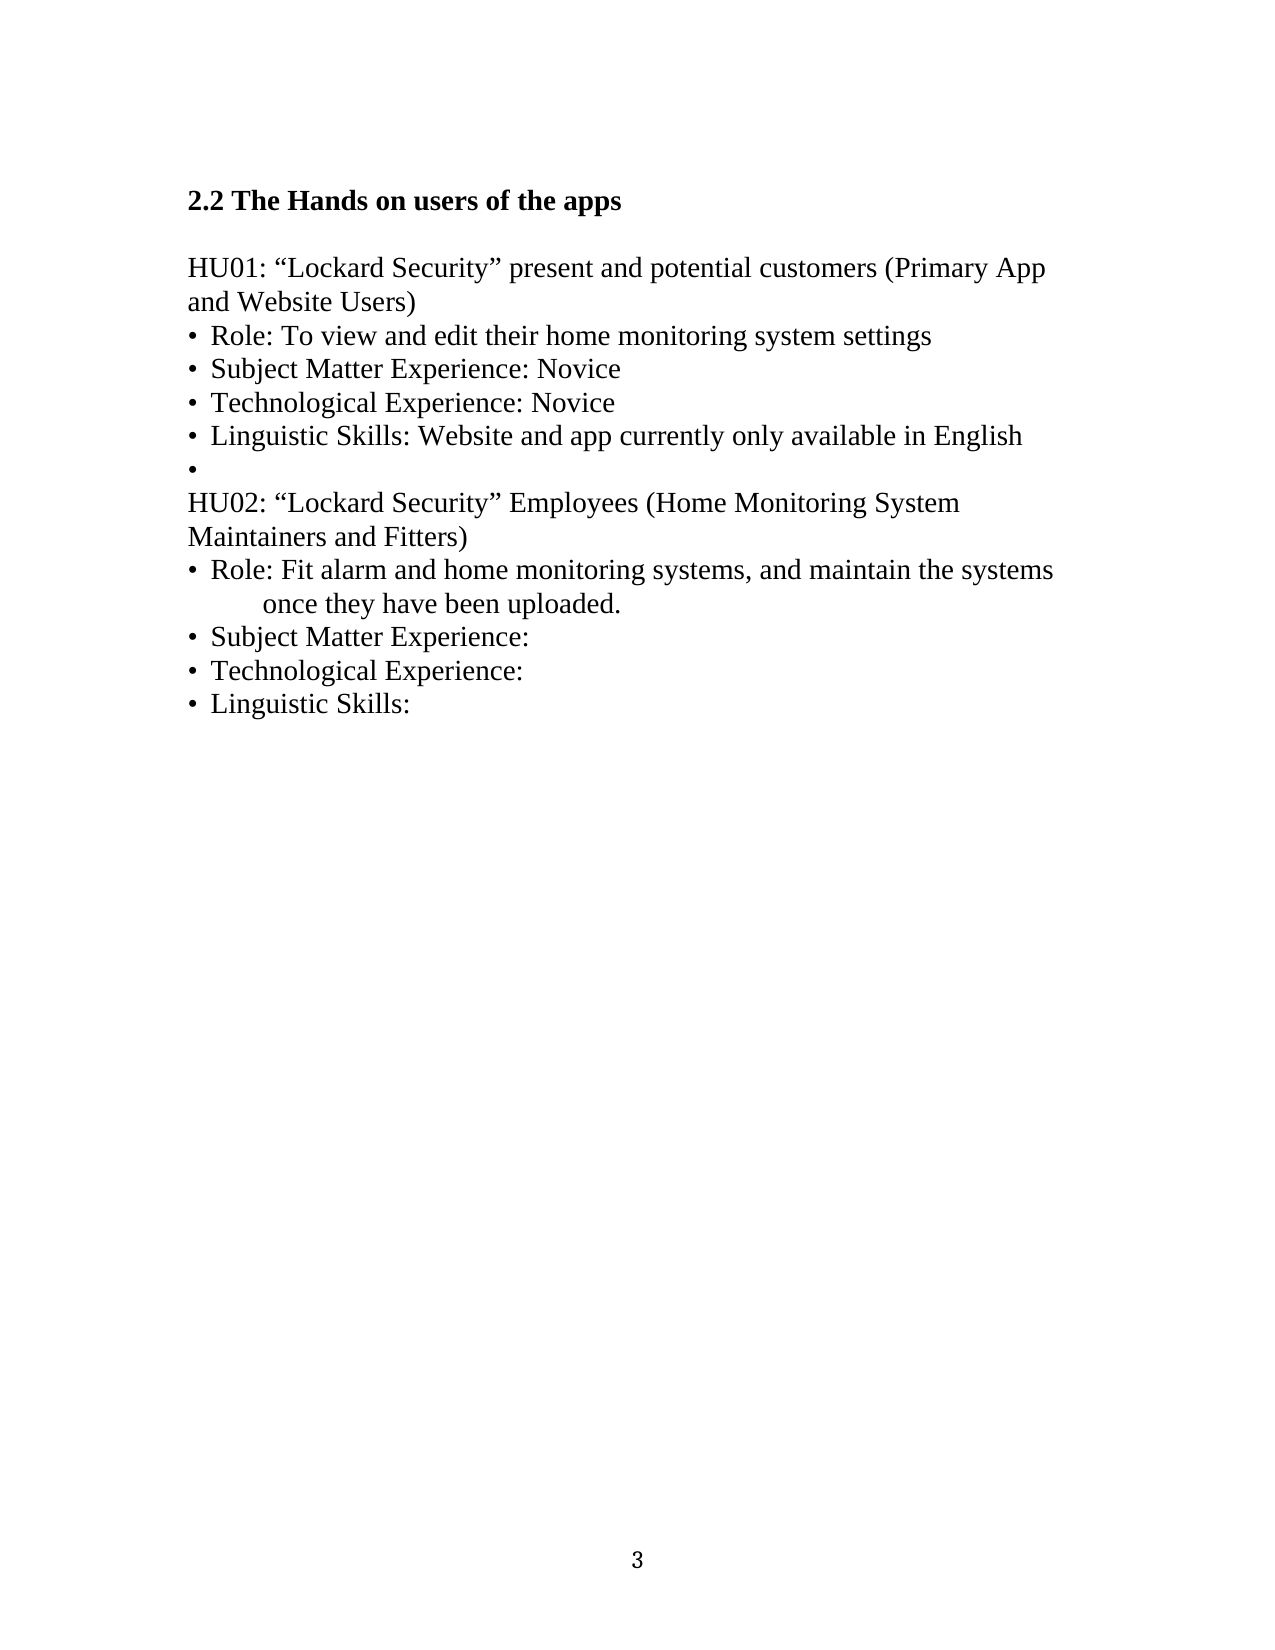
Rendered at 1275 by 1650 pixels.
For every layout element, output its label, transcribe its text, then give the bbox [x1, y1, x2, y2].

text 2.2 The Hands on users of the apps [187, 183, 1087, 217]
text HU01: “Lockard Security” present and potential customers (Primary App and Website Users) [187, 251, 1087, 318]
list Linguistic Skills: Website and app currently only available in English [187, 418, 1087, 452]
list Linguistic Skills: [187, 687, 1087, 720]
text HU02: “Lockard Security” Employees (Home Monitoring System Maintainers and Fitters) [187, 485, 1087, 552]
list Technological Experience: [187, 653, 1087, 687]
list Subject Matter Experience: [187, 619, 1087, 653]
list Role: Fit alarm and home monitoring systems, and maintain the systems once they have been uploaded. [187, 552, 1087, 619]
list Role: To view and edit their home monitoring system settings [187, 318, 1087, 351]
list Subject Matter Experience: Novice [187, 351, 1087, 385]
list Technological Experience: Novice [187, 385, 1087, 418]
